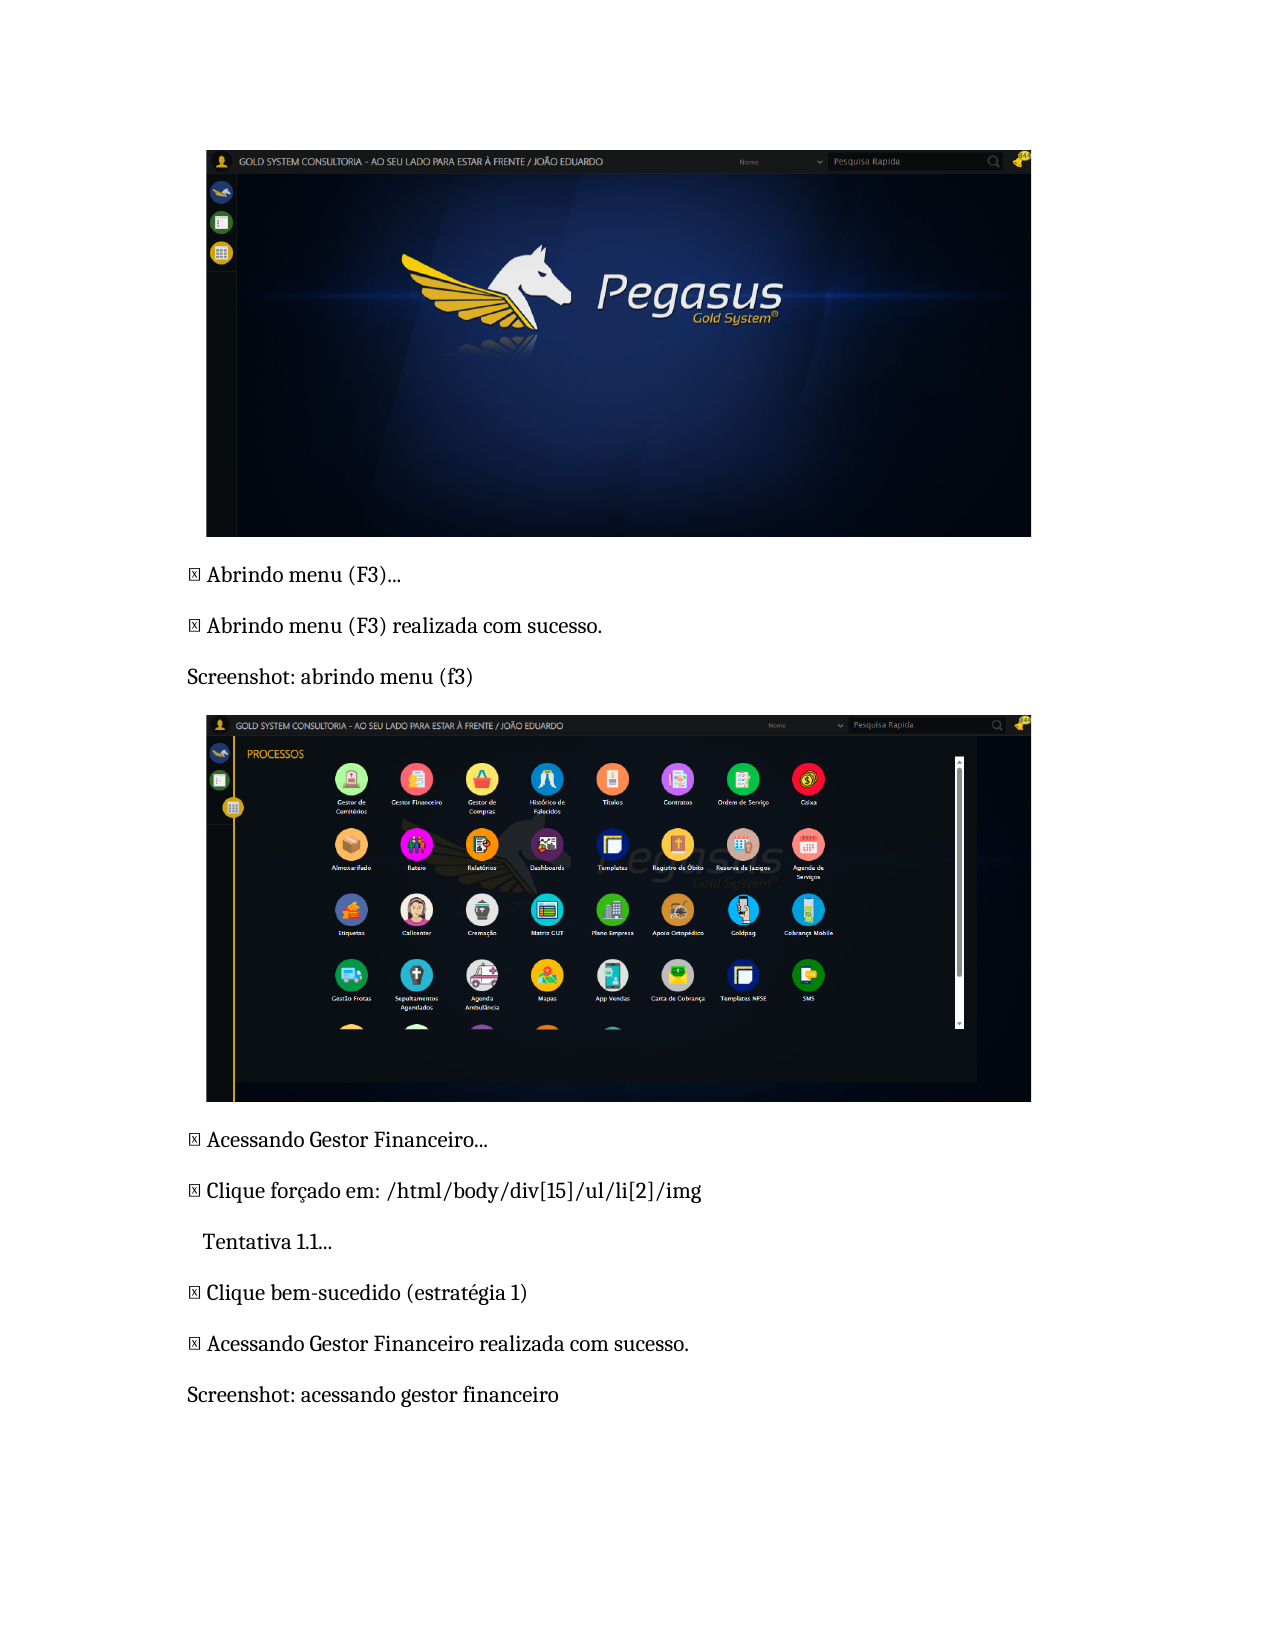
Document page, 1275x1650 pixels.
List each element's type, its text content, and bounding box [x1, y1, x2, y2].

text ✅ Acessando Gestor Financeiro realizada com sucesso. [187, 1331, 1087, 1357]
picture [206, 715, 1032, 1102]
text Tentativa 1.1... [187, 1229, 1087, 1255]
text 🔄 Abrindo menu (F3)... [187, 562, 1087, 588]
text ✅ Abrindo menu (F3) realizada com sucesso. [187, 613, 1087, 639]
text ✅ Clique bem-sucedido (estratégia 1) [187, 1280, 1087, 1306]
text 🔄 Acessando Gestor Financeiro... [187, 1127, 1087, 1153]
text 🎯 Clique forçado em: /html/body/div[15]/ul/li[2]/img [187, 1178, 1087, 1204]
picture [206, 150, 1032, 537]
text Screenshot: abrindo menu (f3) [187, 664, 1087, 690]
text Screenshot: acessando gestor financeiro [187, 1382, 1087, 1408]
